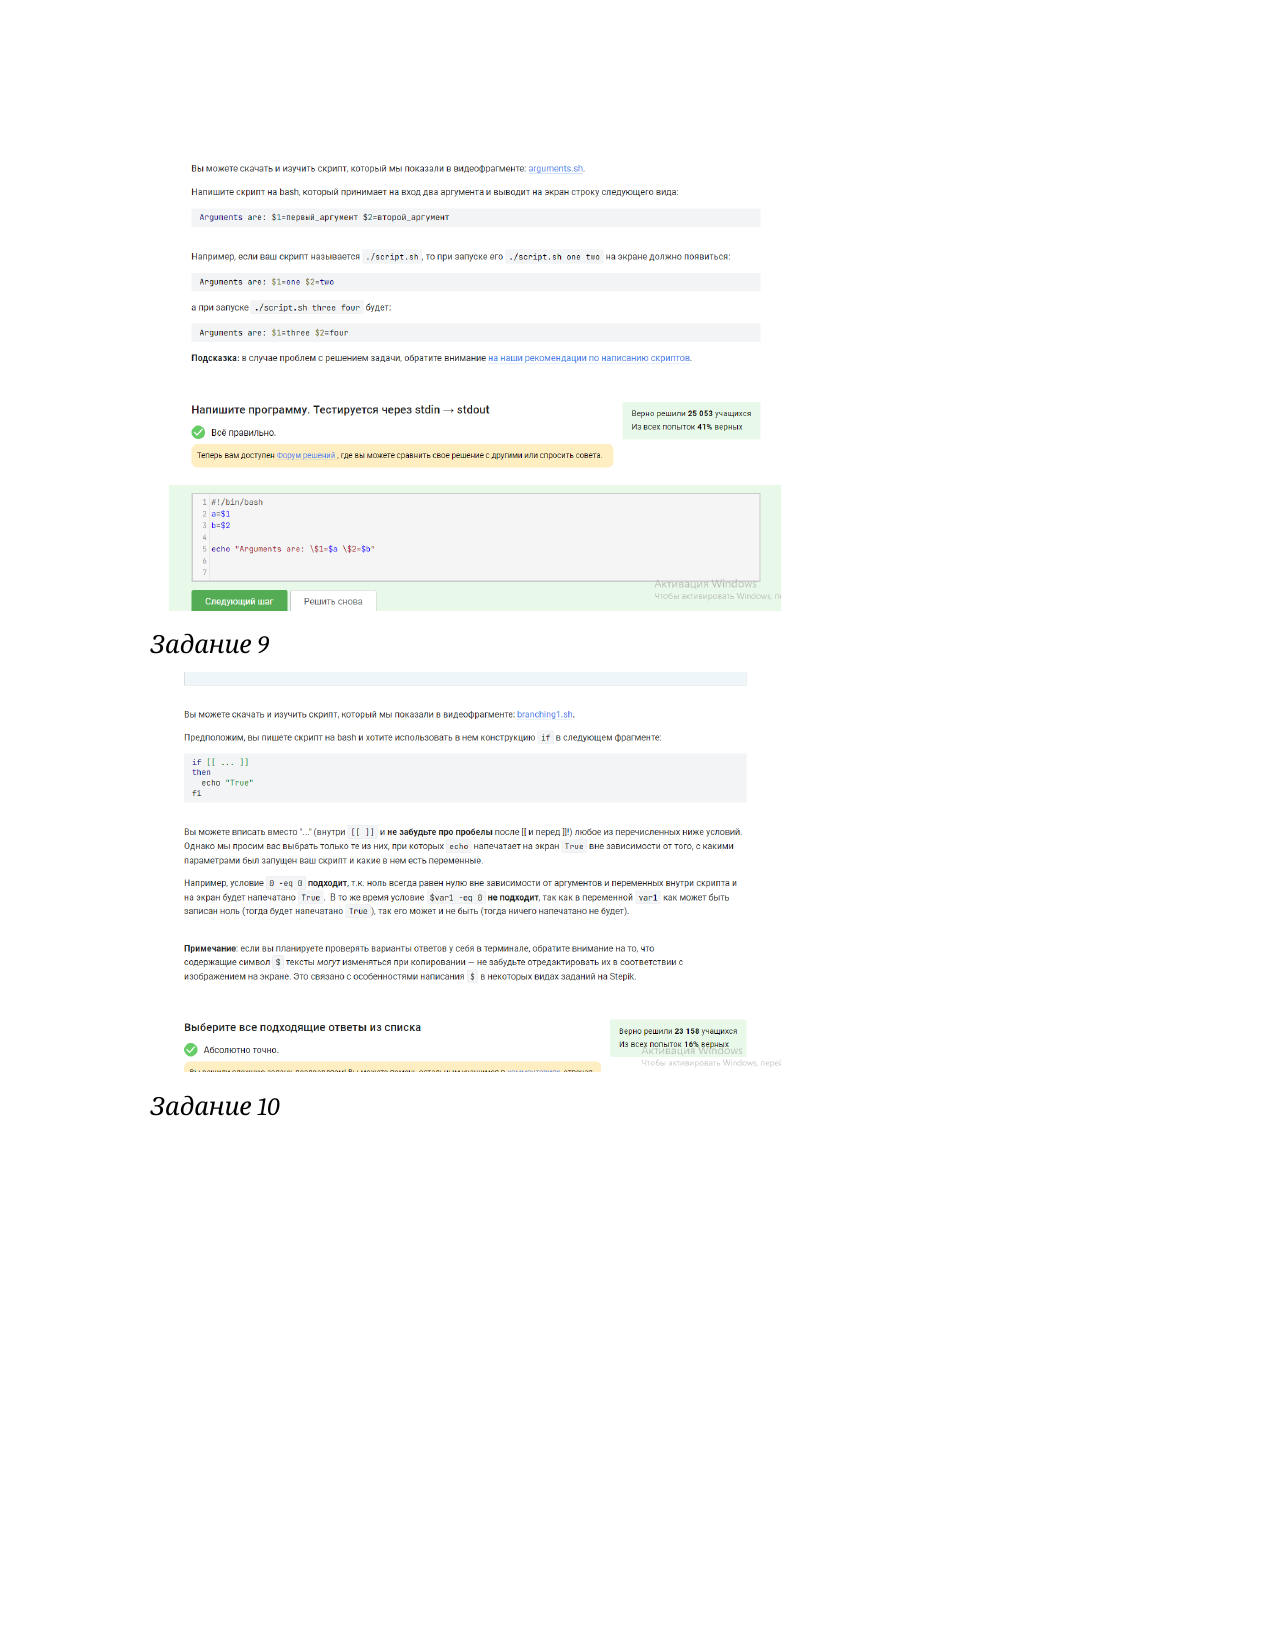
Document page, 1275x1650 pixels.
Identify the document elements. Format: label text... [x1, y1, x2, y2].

text Задание 10 [150, 1093, 1125, 1122]
picture [168, 672, 782, 1072]
text Задание 9 [150, 631, 1125, 660]
picture [168, 150, 782, 611]
